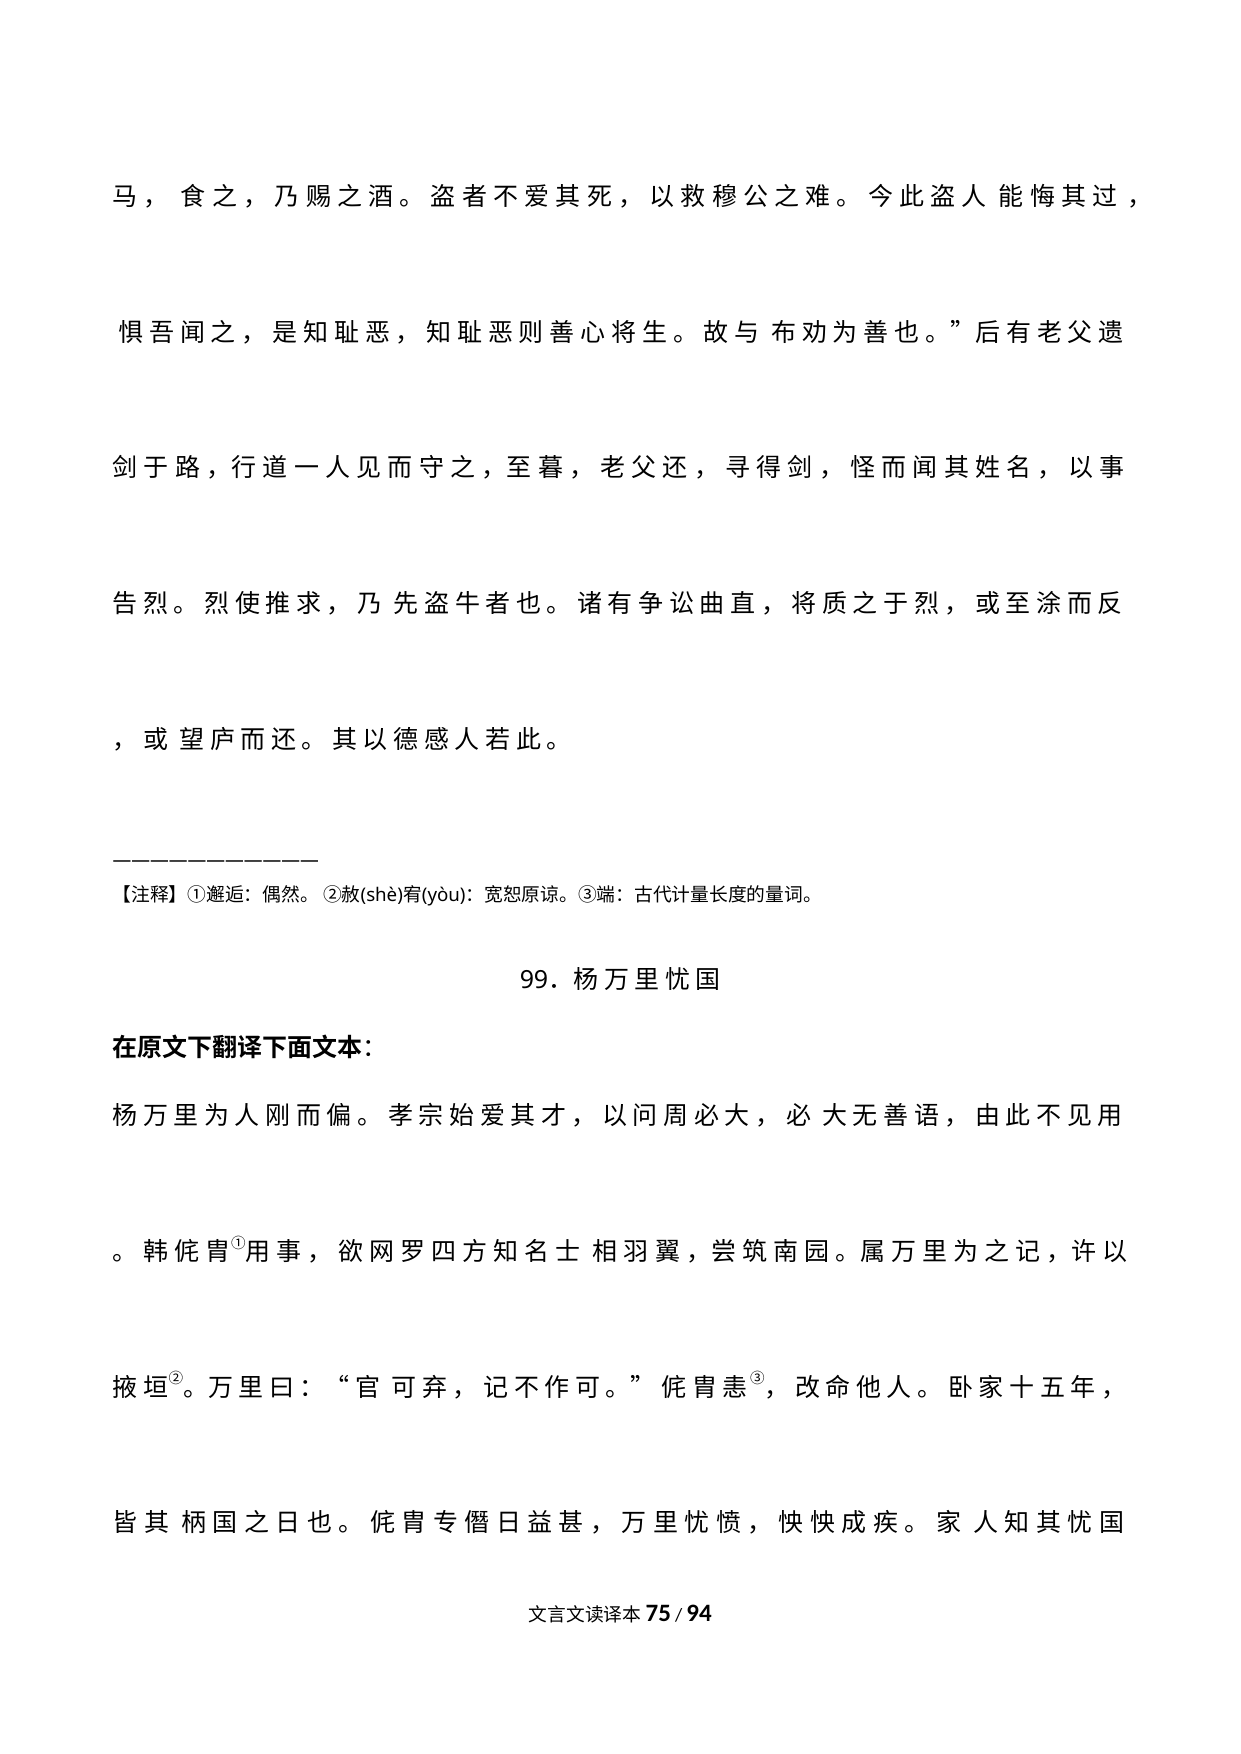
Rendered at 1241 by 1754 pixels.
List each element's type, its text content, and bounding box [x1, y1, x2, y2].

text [112, 160, 1128, 772]
text 【注释】①邂逅：偶然。 ②赦(shè)宥(yòu)：宽恕原谅。③端：古代计量长度的量词。 [112, 876, 1128, 910]
text ――――――――――― [112, 842, 1128, 876]
text 在原文下翻译下面文本： [112, 1012, 1128, 1079]
text 99．杨 万 里 忧 国 [112, 944, 1128, 1012]
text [112, 1079, 1128, 1555]
